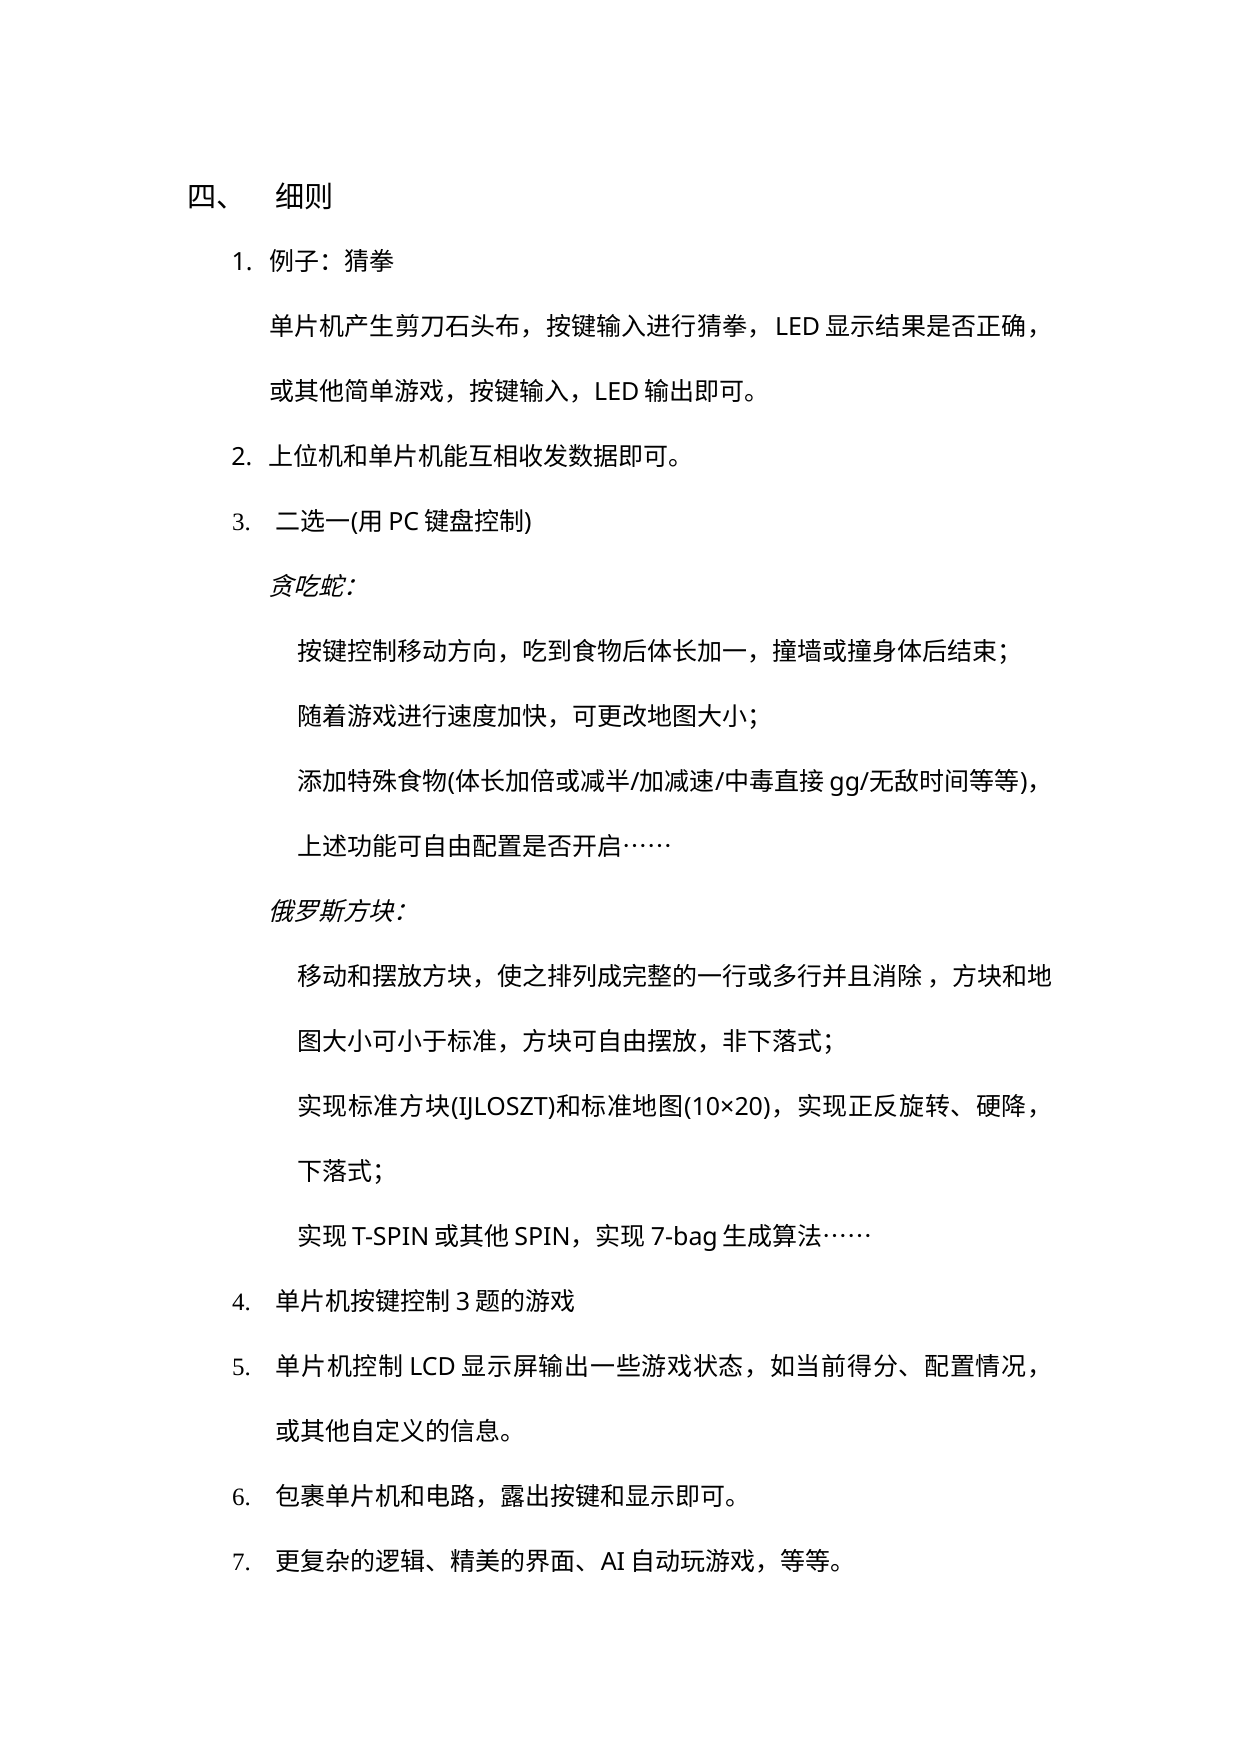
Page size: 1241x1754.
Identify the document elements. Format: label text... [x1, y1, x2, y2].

list 实现标准方块(IJLOSZT)和标准地图(10×20)，实现正反旋转、硬降，下落式； [297, 1072, 1053, 1202]
list 细则 [187, 162, 1053, 227]
list 包裹单片机和电路，露出按键和显示即可。 [232, 1462, 1053, 1527]
list 贪吃蛇： [269, 552, 1053, 617]
list 上位机和单片机能互相收发数据即可。 [231, 422, 1053, 487]
list 实现T-SPIN或其他SPIN，实现7-bag生成算法…… [297, 1202, 1053, 1267]
list 单片机产生剪刀石头布，按键输入进行猜拳，LED显示结果是否正确，或其他简单游戏，按键输入，LED输出即可。 [269, 292, 1053, 422]
list 俄罗斯方块： [269, 877, 1053, 942]
list 添加特殊食物(体长加倍或减半/加减速/中毒直接gg/无敌时间等等)，上述功能可自由配置是否开启…… [297, 747, 1053, 877]
list 随着游戏进行速度加快，可更改地图大小； [297, 682, 1053, 747]
list 单片机控制LCD显示屏输出一些游戏状态，如当前得分、配置情况，或其他自定义的信息。 [232, 1332, 1053, 1462]
list 二选一(用PC键盘控制) [232, 487, 1053, 552]
list 移动和摆放方块，使之排列成完整的一行或多行并且消除 ，方块和地图大小可小于标准，方块可自由摆放，非下落式； [297, 942, 1053, 1072]
list 例子：猜拳 [231, 227, 1053, 292]
list 按键控制移动方向，吃到食物后体长加一，撞墙或撞身体后结束； [297, 617, 1053, 682]
list 单片机按键控制3题的游戏 [232, 1267, 1053, 1332]
list 更复杂的逻辑、精美的界面、AI自动玩游戏，等等。 [232, 1527, 1053, 1592]
